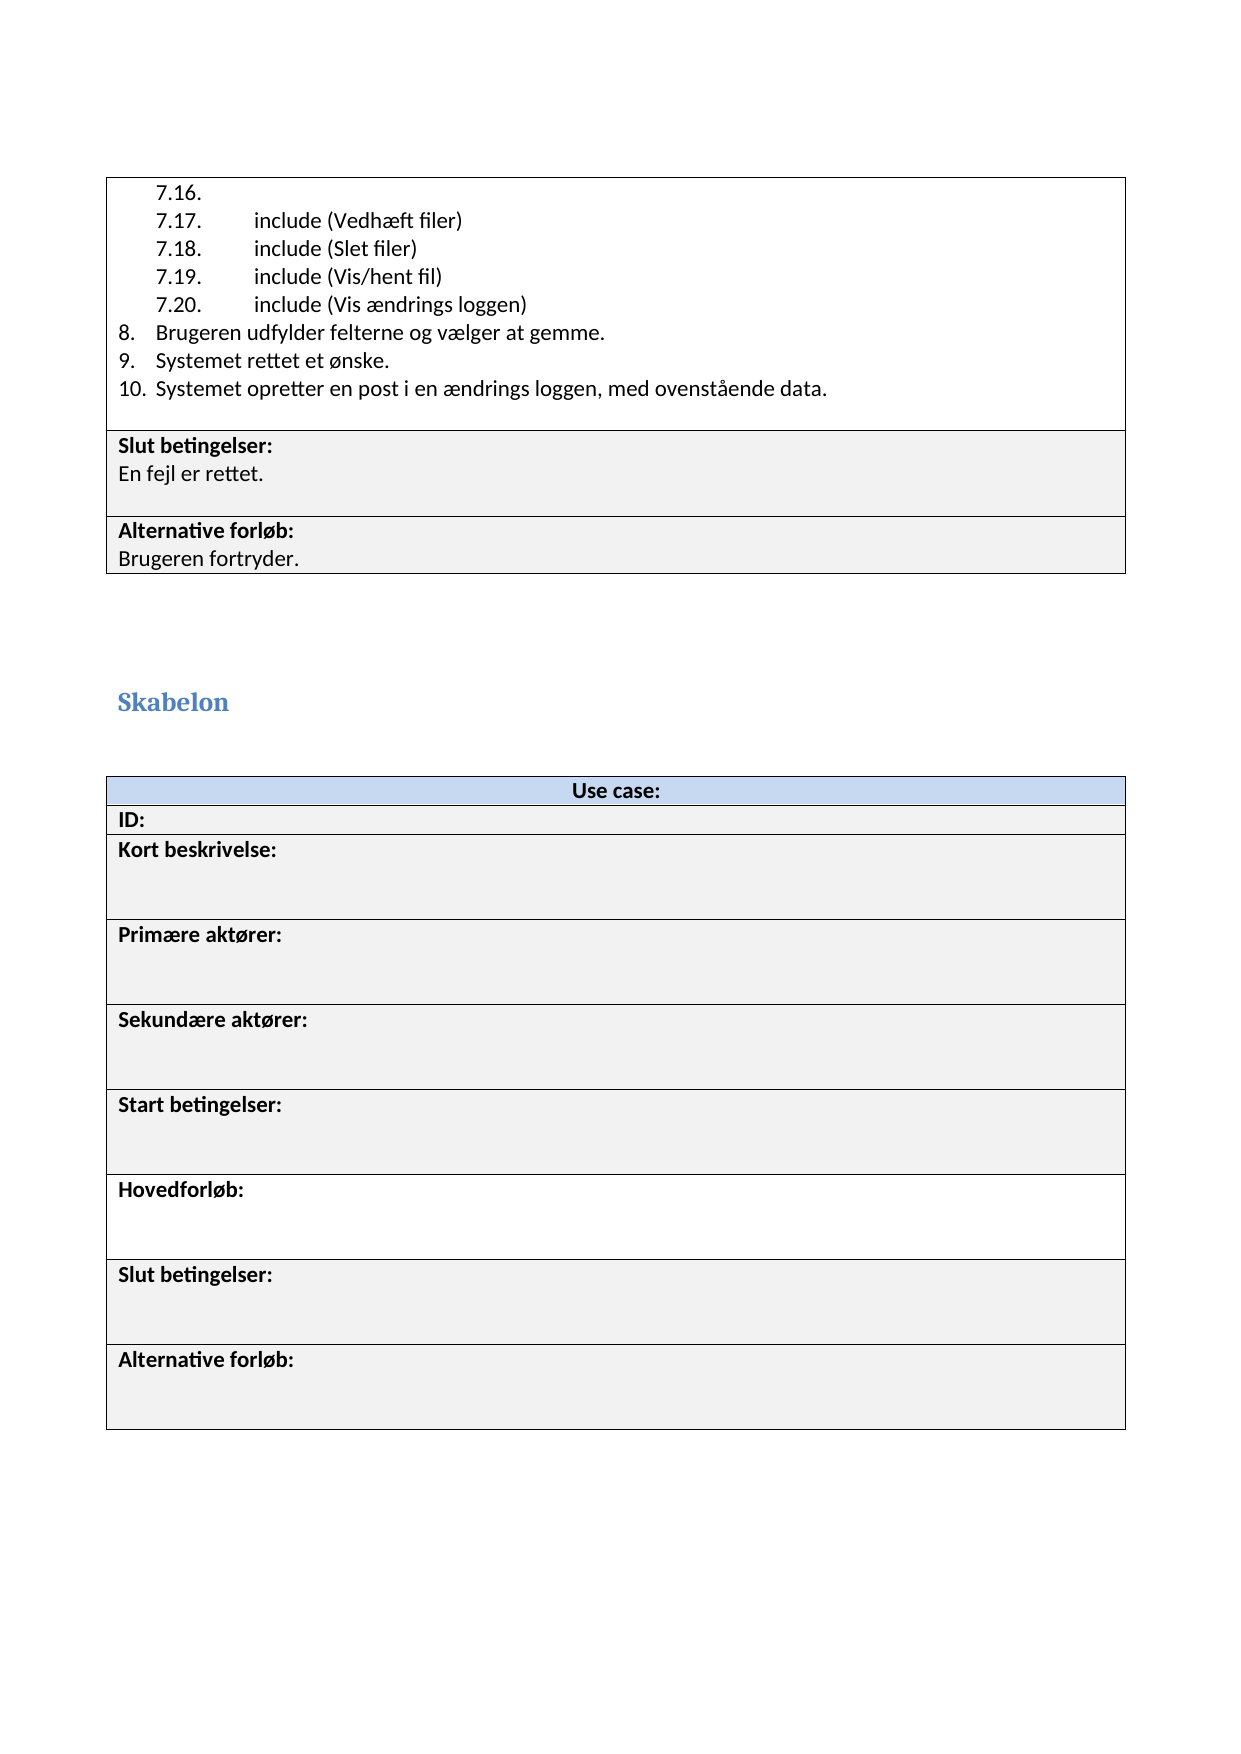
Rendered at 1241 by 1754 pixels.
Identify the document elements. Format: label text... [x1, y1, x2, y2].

table_cell ID: [107, 806, 1125, 834]
table_cell Primære aktører: [107, 920, 1125, 1004]
subtitle Skabelon [118, 687, 1122, 718]
table_cell Alternative forløb: Brugeren fortryder. [107, 517, 1125, 573]
table_cell Hovedforløb: [107, 1175, 1125, 1259]
table_cell Slut betingelser: En fejl er rettet. [107, 431, 1125, 516]
table_cell Start betingelser: [107, 1090, 1125, 1174]
table_cell Kort beskrivelse: [107, 835, 1125, 919]
table_header Use case: [107, 777, 1125, 804]
table_cell Slut betingelser: [107, 1260, 1125, 1344]
table_cell Sekundære aktører: [107, 1005, 1125, 1089]
table_cell Alternative forløb: [107, 1345, 1125, 1429]
